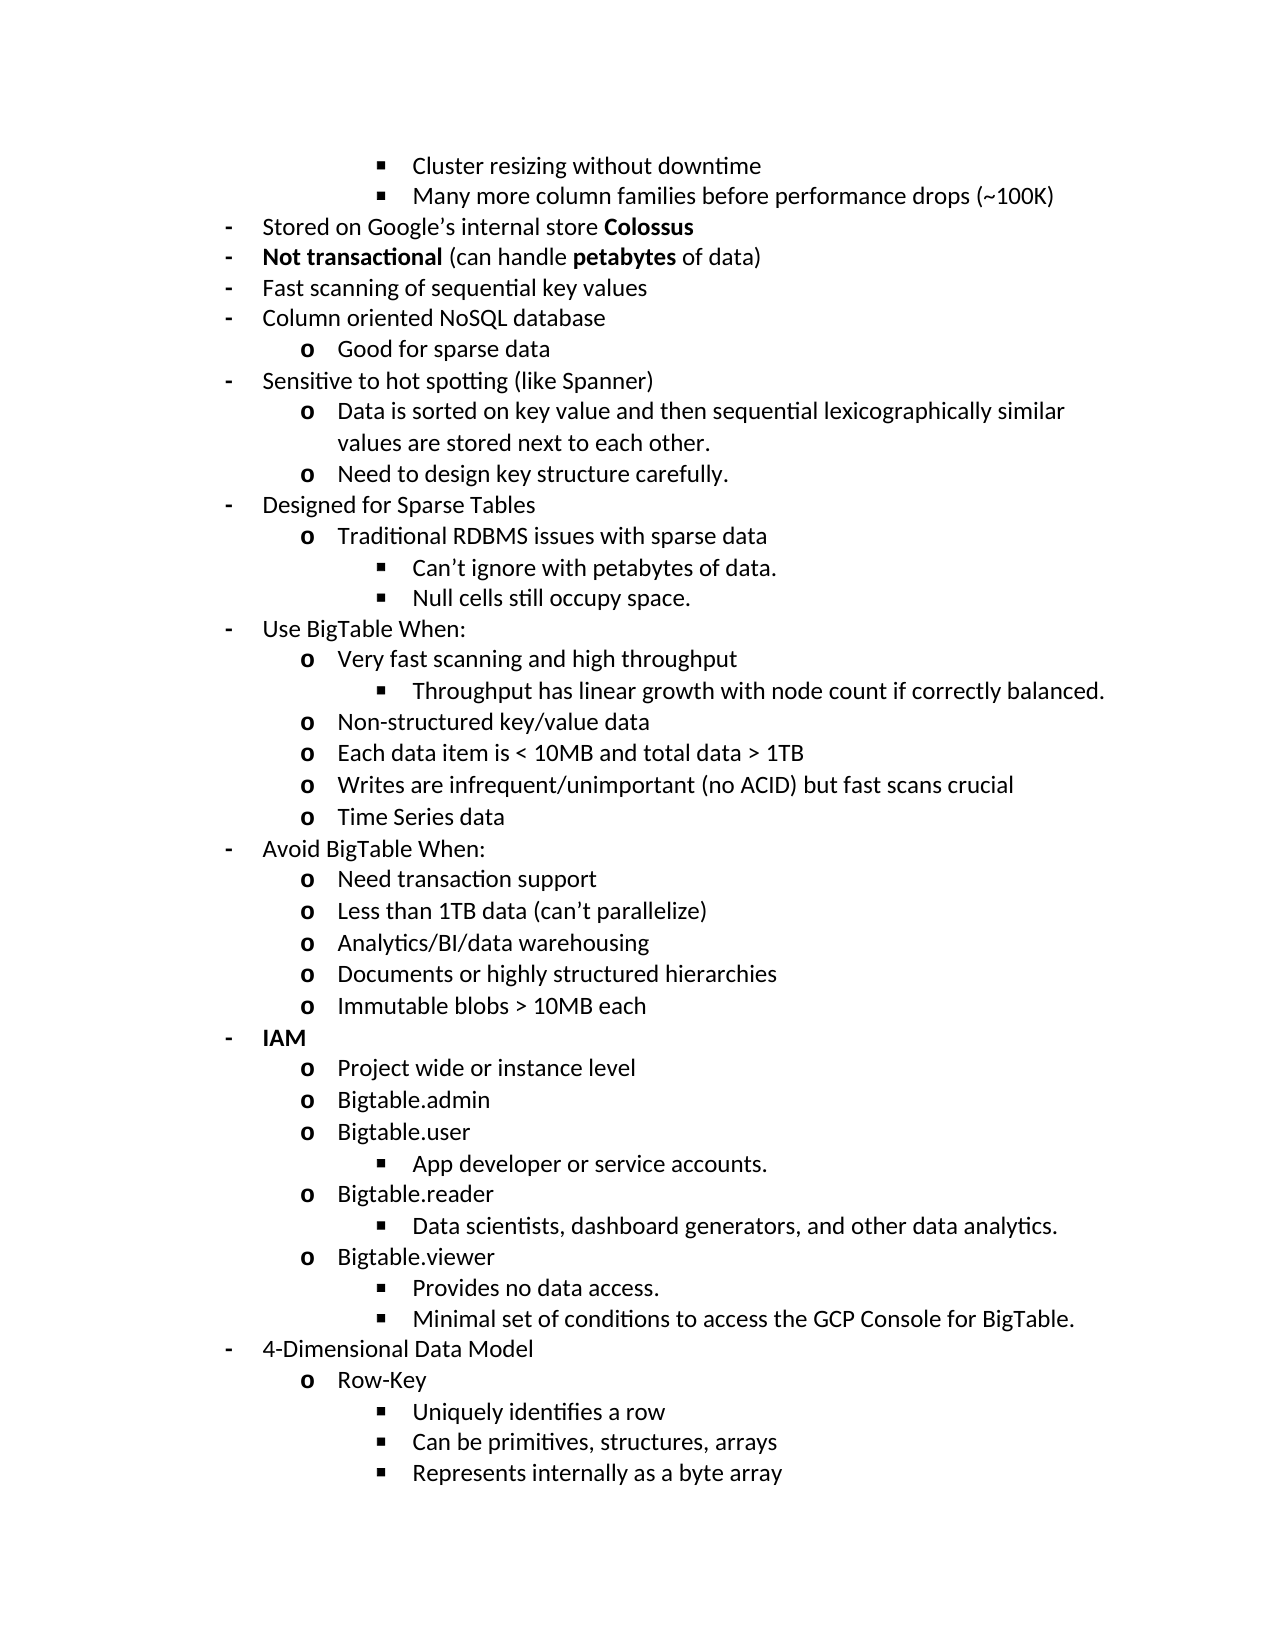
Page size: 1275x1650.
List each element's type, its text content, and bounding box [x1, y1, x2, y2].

list Null cells still occupy space. [375, 582, 1125, 613]
list Row-Key [300, 1364, 1125, 1396]
list 4-Dimensional Data Model [225, 1333, 1125, 1364]
list Bigtable.viewer [300, 1241, 1125, 1272]
list Not transactional (can handle petabytes of data) [225, 242, 1125, 272]
list Use BigTable When: [225, 613, 1125, 643]
list Each data item is < 10MB and total data > 1TB [300, 737, 1125, 769]
list Non-structured key/value data [300, 706, 1125, 737]
list Bigtable.admin [300, 1084, 1125, 1116]
list Many more column families before performance drops (~100K) [375, 181, 1125, 211]
list Data is sorted on key value and then sequential lexicographically similar values are stored next to each other. [300, 395, 1125, 458]
list Need transaction support [300, 863, 1125, 895]
list Documents or highly structured hierarchies [300, 958, 1125, 990]
list Minimal set of conditions to access the GCP Console for BigTable. [375, 1303, 1125, 1333]
list Column oriented NoSQL database [225, 303, 1125, 333]
list Need to design key structure carefully. [300, 458, 1125, 489]
list App developer or service accounts. [375, 1148, 1125, 1178]
list Can be primitives, structures, arrays [375, 1426, 1125, 1457]
list Analytics/BI/data warehousing [300, 927, 1125, 958]
list Fast scanning of sequential key values [225, 272, 1125, 303]
list Time Series data [300, 801, 1125, 833]
list Less than 1TB data (can’t parallelize) [300, 895, 1125, 927]
list Cluster resizing without downtime [375, 150, 1125, 181]
list Provides no data access. [375, 1272, 1125, 1303]
list Uniquely identifies a row [375, 1396, 1125, 1426]
list Avoid BigTable When: [225, 833, 1125, 863]
list Traditional RDBMS issues with sparse data [300, 520, 1125, 552]
list Good for sparse data [300, 333, 1125, 365]
list Bigtable.user [300, 1116, 1125, 1148]
list Designed for Sparse Tables [225, 489, 1125, 520]
list Bigtable.reader [300, 1178, 1125, 1210]
list Data scientists, dashboard generators, and other data analytics. [375, 1210, 1125, 1241]
list Stored on Google’s internal store Colossus [225, 211, 1125, 242]
list Immutable blobs > 10MB each [300, 990, 1125, 1022]
list Represents internally as a byte array [375, 1457, 1125, 1487]
list Project wide or instance level [300, 1053, 1125, 1084]
list Sensitive to hot spotting (like Spanner) [225, 365, 1125, 395]
list Throughput has linear growth with node count if correctly balanced. [375, 675, 1125, 706]
list Can’t ignore with petabytes of data. [375, 552, 1125, 582]
list Writes are infrequent/unimportant (no ACID) but fast scans crucial [300, 769, 1125, 801]
list IAM [225, 1022, 1125, 1053]
list Very fast scanning and high throughput [300, 643, 1125, 675]
